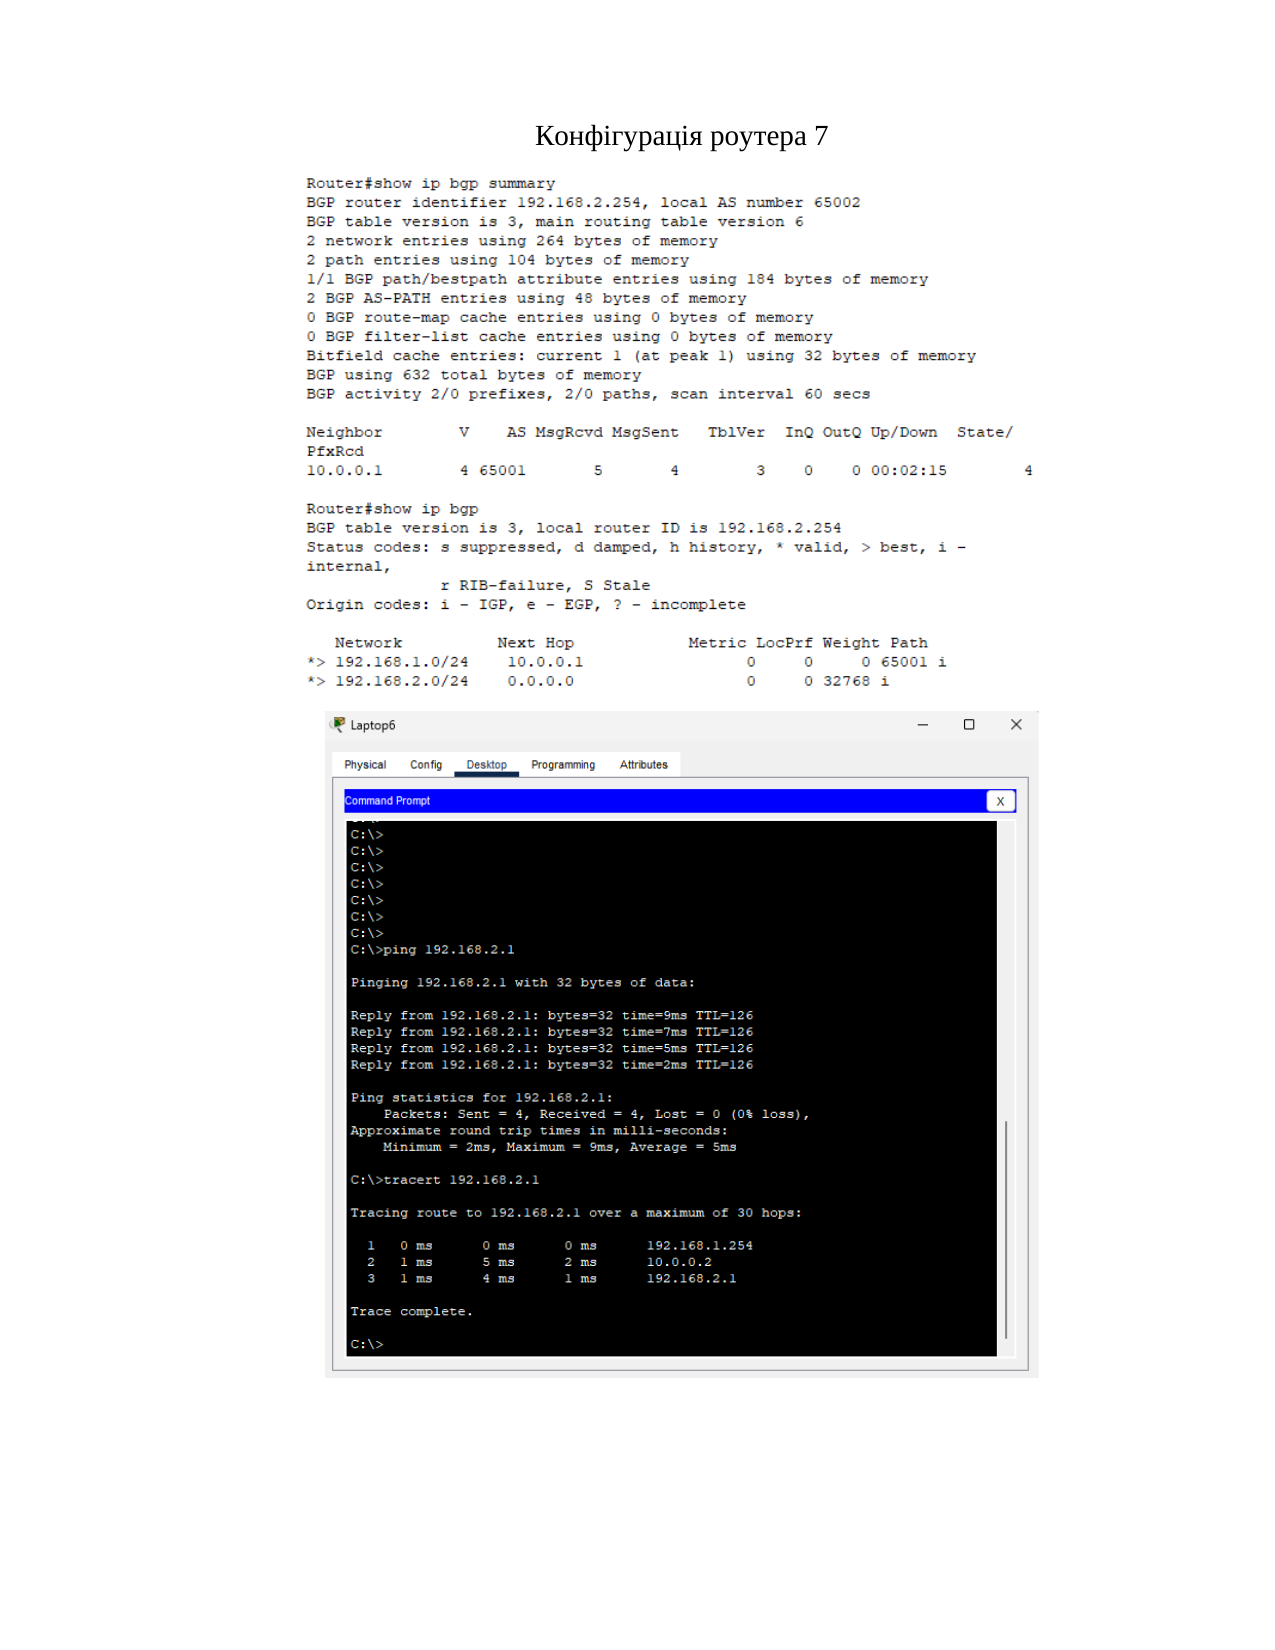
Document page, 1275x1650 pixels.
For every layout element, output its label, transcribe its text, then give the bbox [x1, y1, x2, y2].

picture [303, 171, 1061, 693]
text Конфігурація роутера 7 [177, 118, 1186, 152]
picture [325, 711, 1039, 1378]
